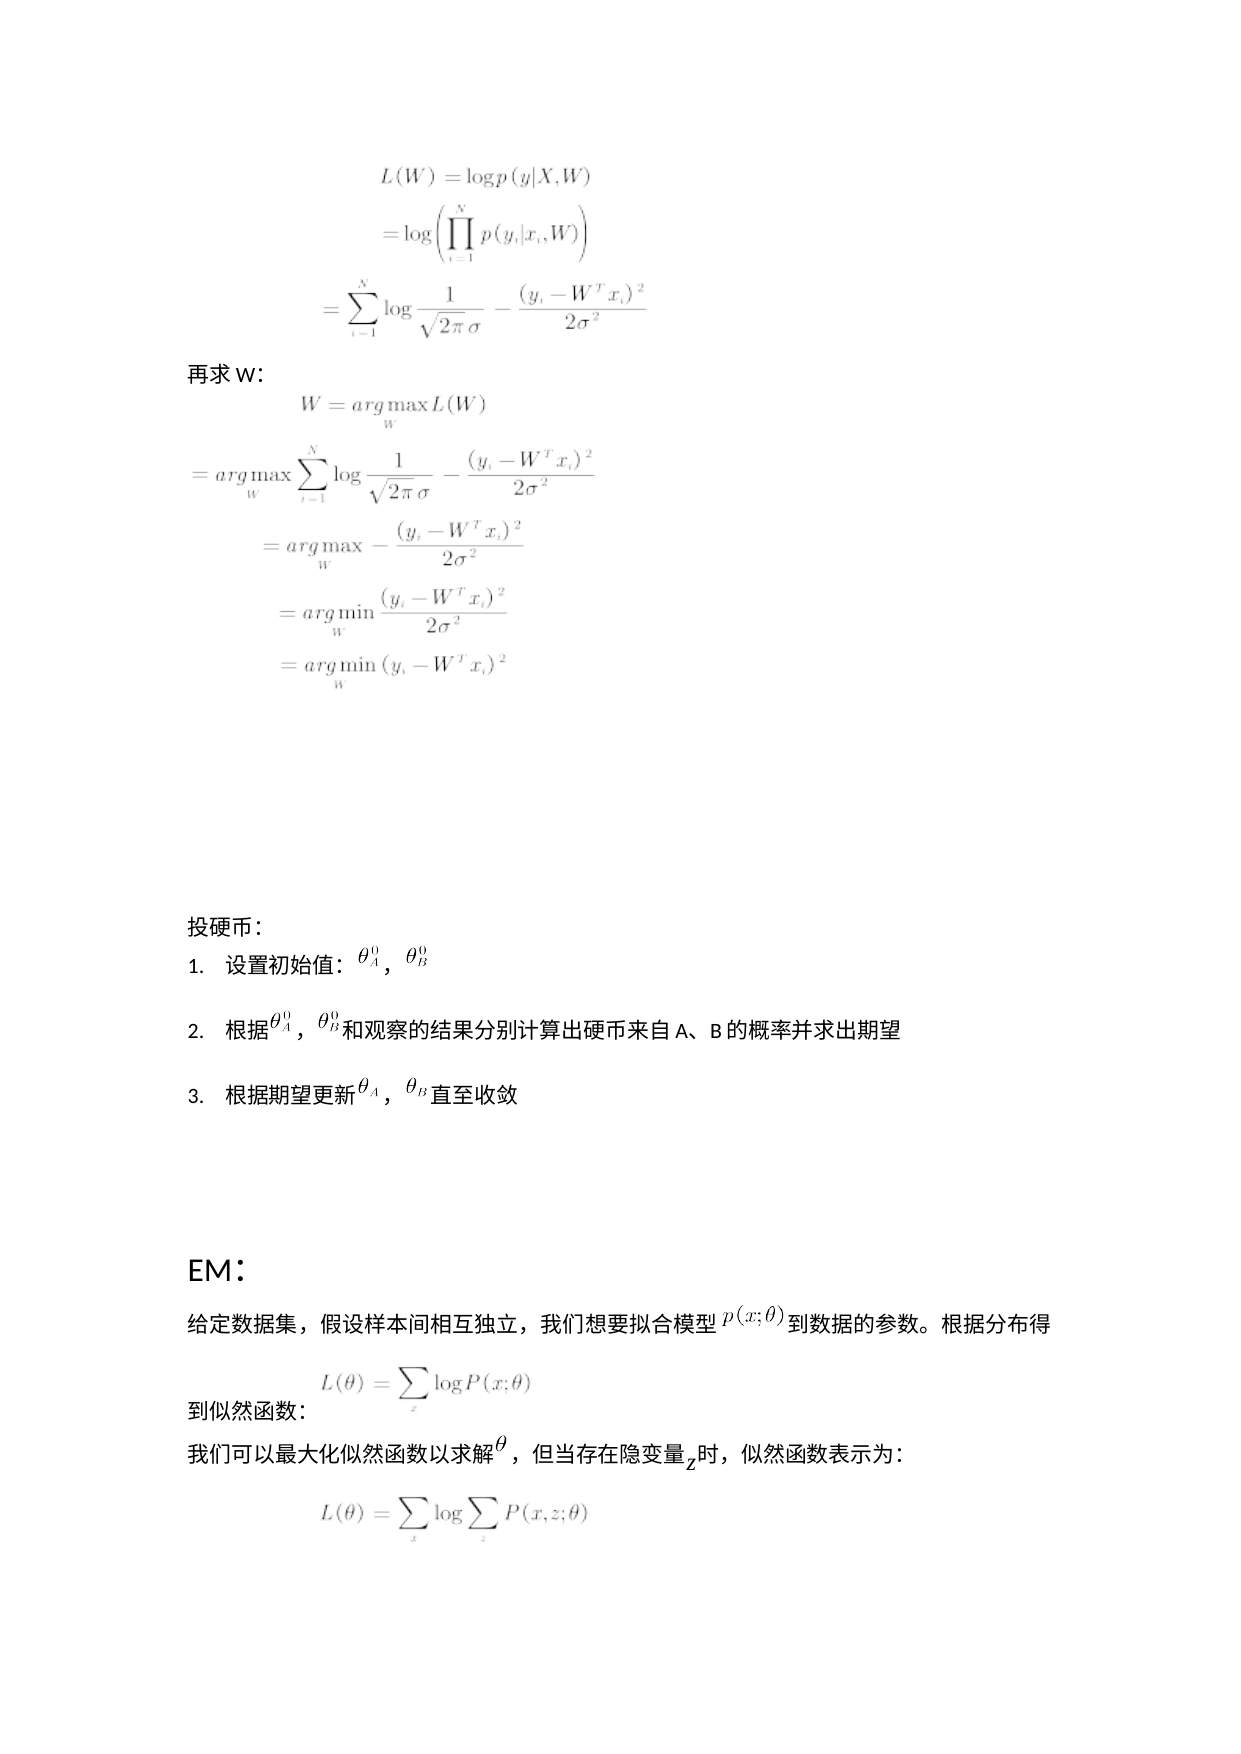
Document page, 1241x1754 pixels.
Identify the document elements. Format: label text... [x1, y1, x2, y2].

text 再求W： [187, 357, 1053, 389]
list 根据期望更新，直至收敛 [187, 1072, 1053, 1137]
text 我们可以最大化似然函数以求解，但当存在隐变量时，似然函数表示为： [187, 1429, 1053, 1494]
text EM： [187, 1234, 1053, 1299]
text 给定数据集，假设样本间相互独立，我们想要拟合模型到数据的参数。根据分布得到似然函数： [187, 1299, 1053, 1429]
list 设置初始值：， [187, 942, 1053, 1007]
list 根据，和观察的结果分别计算出硬币来自A、B的概率并求出期望 [187, 1007, 1053, 1072]
text 投硬币： [187, 909, 1053, 942]
